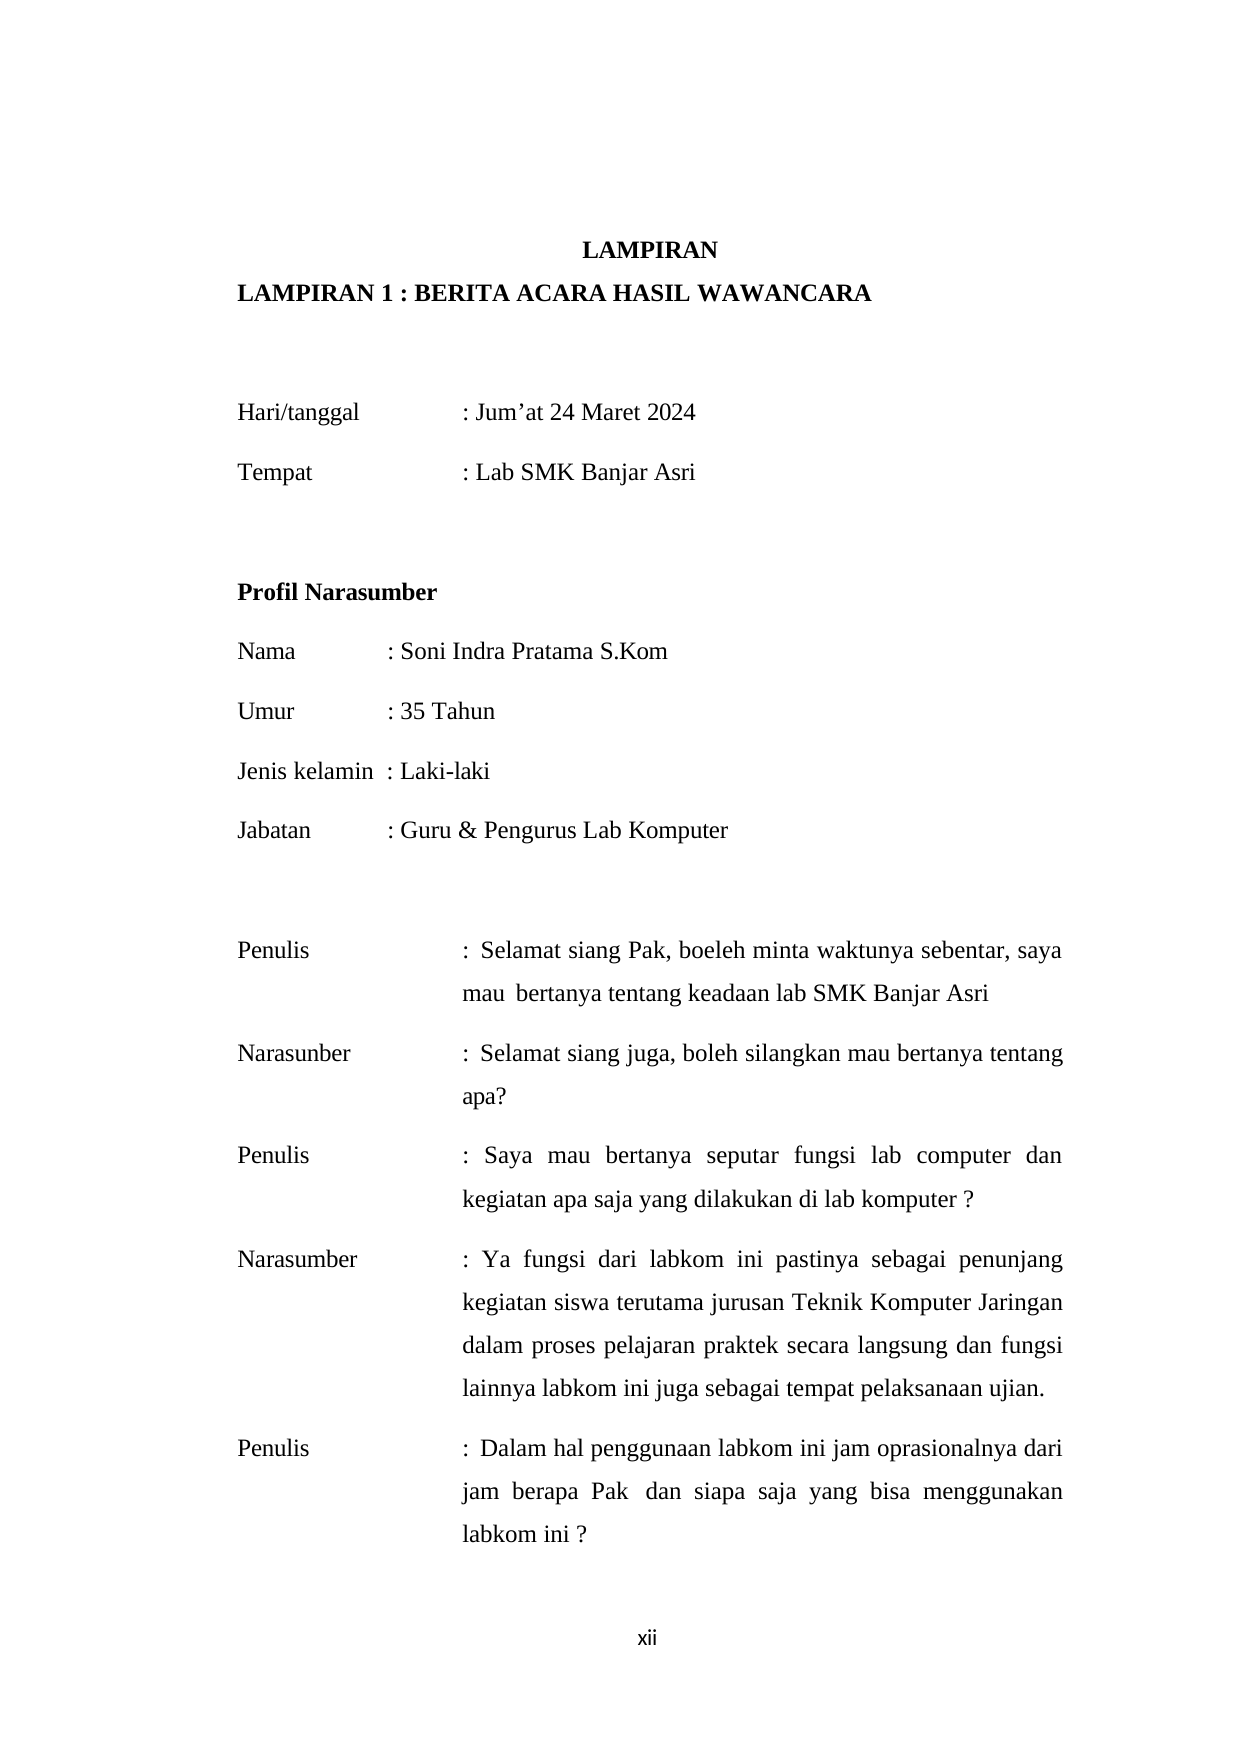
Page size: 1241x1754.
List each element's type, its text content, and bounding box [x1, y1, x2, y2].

text Tempat : Lab SMK Banjar Asri [237, 457, 1167, 486]
text Nama : Soni Indra Pratama S.Kom [237, 636, 1167, 665]
text Jabatan : Guru & Pengurus Lab Komputer [237, 816, 1167, 844]
text Penulis : Dalam hal penggunaan labkom ini jam oprasionalnya dari jam berapa Pak dan siapa saja yang bisa menggunakan labkom ini ? [237, 1433, 1063, 1548]
text Penulis : Selamat siang Pak, boeleh minta waktunya sebentar, saya mau bertanya tentang keadaan lab SMK Banjar Asri [237, 935, 1063, 1007]
text LAMPIRAN 1 : BERITA ACARA HASIL WAWANCARA [237, 278, 1167, 307]
text Penulis : Saya mau bertanya seputar fungsi lab computer dan kegiatan apa saja yang dilakukan di lab komputer ? [237, 1141, 1063, 1212]
subtitle Profil Narasumber [237, 577, 1167, 606]
text Narasunber : Selamat siang juga, boleh silangkan mau bertanya tentang apa? [237, 1038, 1063, 1110]
text Umur : 35 Tahun Jenis kelamin : Laki-laki [237, 696, 496, 785]
subtitle LAMPIRAN [313, 235, 987, 264]
text Hari/tanggal : Jum’at 24 Maret 2024 [237, 397, 1167, 426]
text Narasumber : Ya fungsi dari labkom ini pastinya sebagai penunjang kegiatan siswa terutama jurusan Teknik Komputer Jaringan dalam proses pelajaran praktek secara langsung dan fungsi lainnya labkom ini juga sebagai tempat pelaksanaan ujian. [237, 1244, 1063, 1402]
